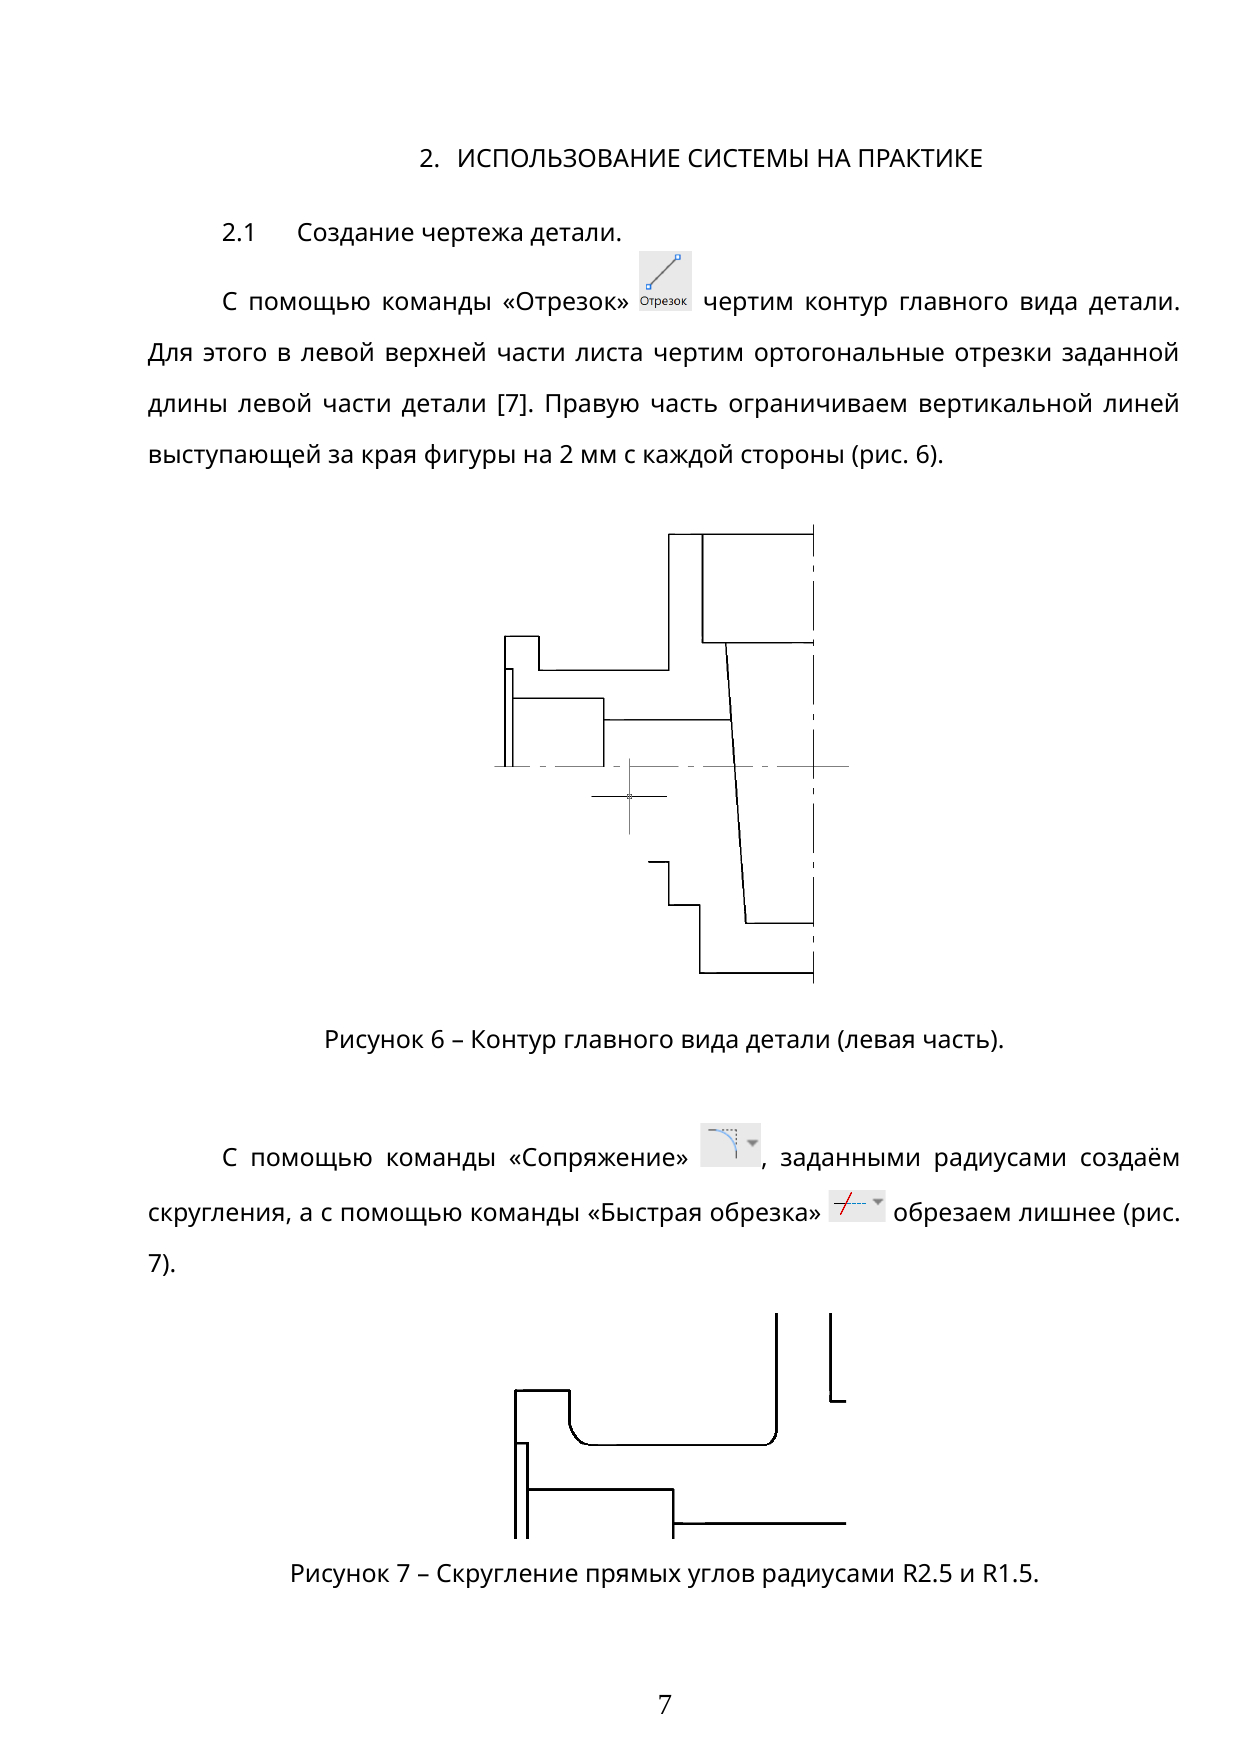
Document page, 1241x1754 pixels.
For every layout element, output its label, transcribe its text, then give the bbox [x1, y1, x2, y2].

picture [480, 504, 849, 1005]
list ИСПОЛЬЗОВАНИЕ СИСТЕМЫ НА ПРАКТИКЕ [222, 141, 1181, 175]
text Рисунок 7 – Скругление прямых углов радиусами R2.5 и R1.5. [148, 1555, 1181, 1589]
list С помощью команды «Сопряжение» , заданными радиусами создаём скругления, а с помощью команды «Быстрая обрезка» обрезаем лишнее (рис. 7). [148, 1123, 1181, 1280]
picture [639, 251, 692, 311]
picture [828, 1190, 886, 1222]
list С помощью команды «Отрезок» чертим контур главного вида детали. Для этого в левой верхней части листа чертим ортогональные отрезки заданной длины левой части детали [7]. Правую часть ограничиваем вертикальной линей выступающей за края фигуры на 2 мм с каждой стороны (рис. 6). [148, 251, 1181, 471]
picture [482, 1313, 847, 1539]
text Рисунок 6 – Контур главного вида детали (левая часть). [148, 1021, 1181, 1055]
list Создание чертежа детали. [222, 214, 1181, 248]
picture [700, 1123, 761, 1167]
